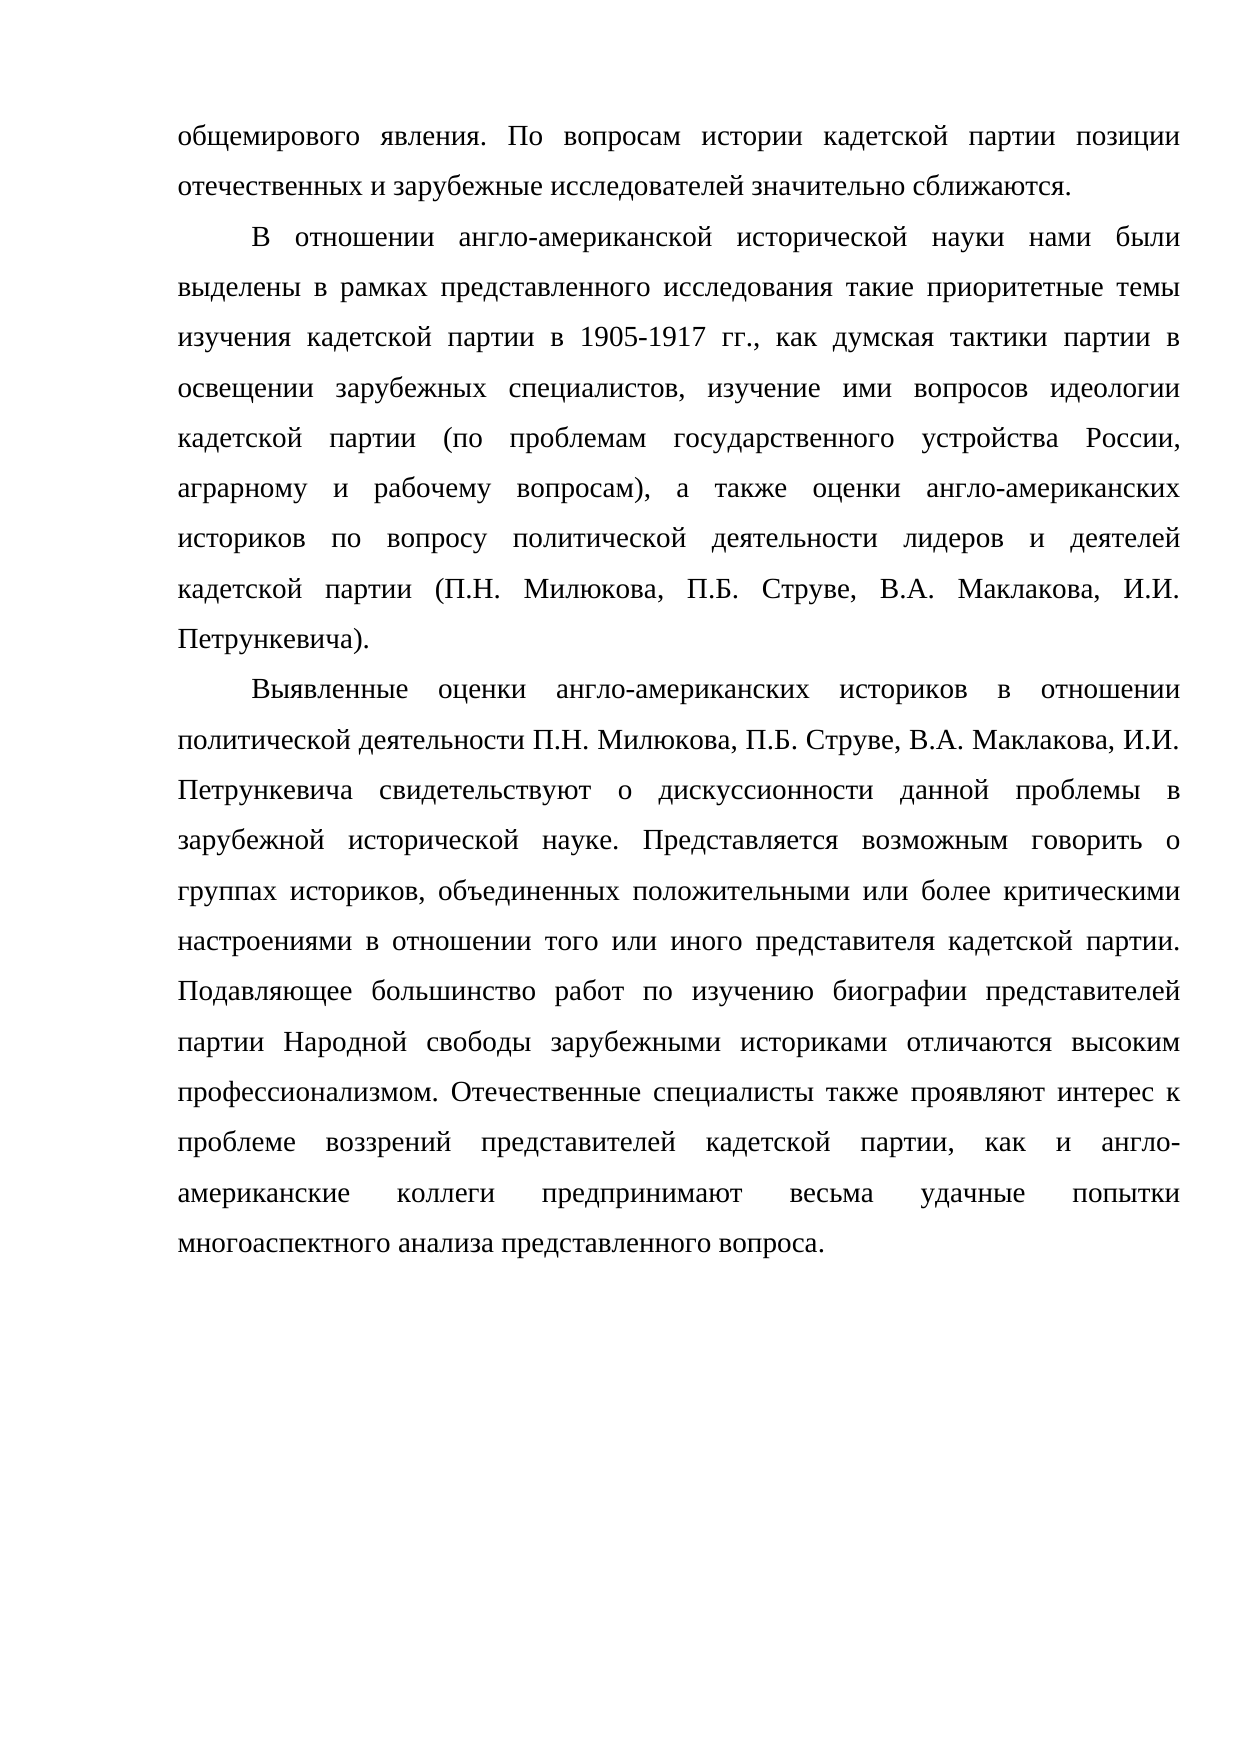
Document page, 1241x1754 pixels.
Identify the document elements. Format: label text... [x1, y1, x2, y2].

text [177, 118, 1181, 202]
text В отношении англо-американской исторической науки нами были выделены в рамках представленного исследования такие приоритетные темы изучения кадетской партии в 1905-1917 гг., как думская тактики партии в освещении зарубежных специалистов, изучение ими вопросов идеологии кадетской партии (по проблемам государственного устройства России, аграрному и рабочему вопросам), а также оценки англо-американских историков по вопросу политической деятельности лидеров и деятелей кадетской партии (П.Н. Милюкова, П.Б. Струве, В.А. Маклакова, И.И. Петрункевича). [177, 219, 1181, 655]
text Выявленные оценки англо-американских историков в отношении политической деятельности П.Н. Милюкова, П.Б. Струве, В.А. Маклакова, И.И. Петрункевича свидетельствуют о дискуссионности данной проблемы в зарубежной исторической науке. Представляется возможным говорить о группах историков, объединенных положительными или более критическими настроениями в отношении того или иного представителя кадетской партии. Подавляющее большинство работ по изучению биографии представителей партии Народной свободы зарубежными историками отличаются высоким профессионализмом. Отечественные специалисты также проявляют интерес к проблеме воззрений представителей кадетской партии, как и англо-американские коллеги предпринимают весьма удачные попытки многоаспектного анализа представленного вопроса. [177, 672, 1181, 1258]
